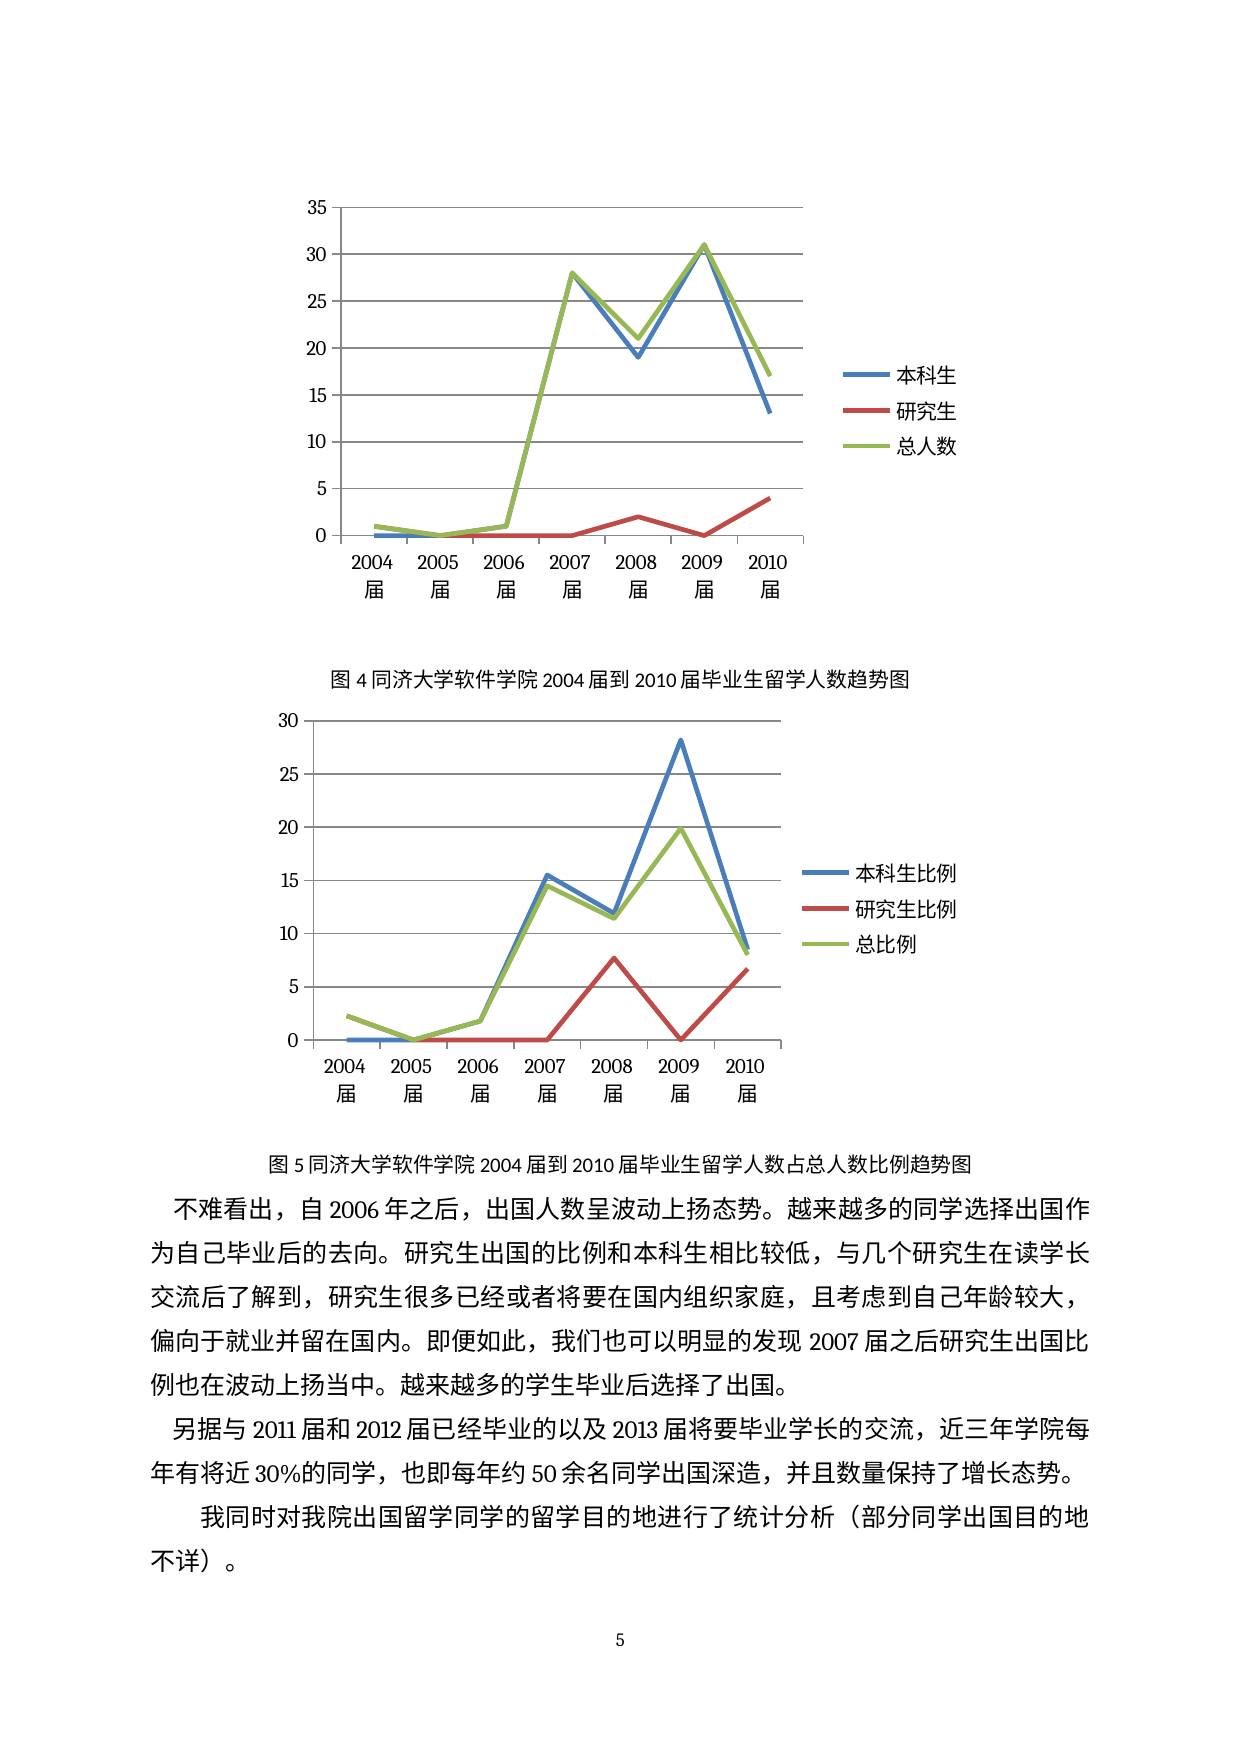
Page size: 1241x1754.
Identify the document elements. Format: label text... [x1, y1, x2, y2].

text 图 5 同济大学软件学院2004届到2010届毕业生留学人数占总人数比例趋势图 [150, 1141, 1090, 1185]
text 我同时对我院出国留学同学的留学目的地进行了统计分析（部分同学出国目的地不详）。 [150, 1494, 1090, 1582]
text 另据与2011届和2012届已经毕业的以及2013届将要毕业学长的交流，近三年学院每年有将近30%的同学，也即每年约50余名同学出国深造，并且数量保持了增长态势。 [150, 1406, 1090, 1494]
text 图 4 同济大学软件学院2004届到2010届毕业生留学人数趋势图 [150, 657, 1090, 701]
text 不难看出，自2006年之后，出国人数呈波动上扬态势。越来越多的同学选择出国作为自己毕业后的去向。研究生出国的比例和本科生相比较低，与几个研究生在读学长交流后了解到，研究生很多已经或者将要在国内组织家庭，且考虑到自己年龄较大，偏向于就业并留在国内。即便如此，我们也可以明显的发现2007届之后研究生出国比例也在波动上扬当中。越来越多的学生毕业后选择了出国。 [150, 1185, 1090, 1406]
